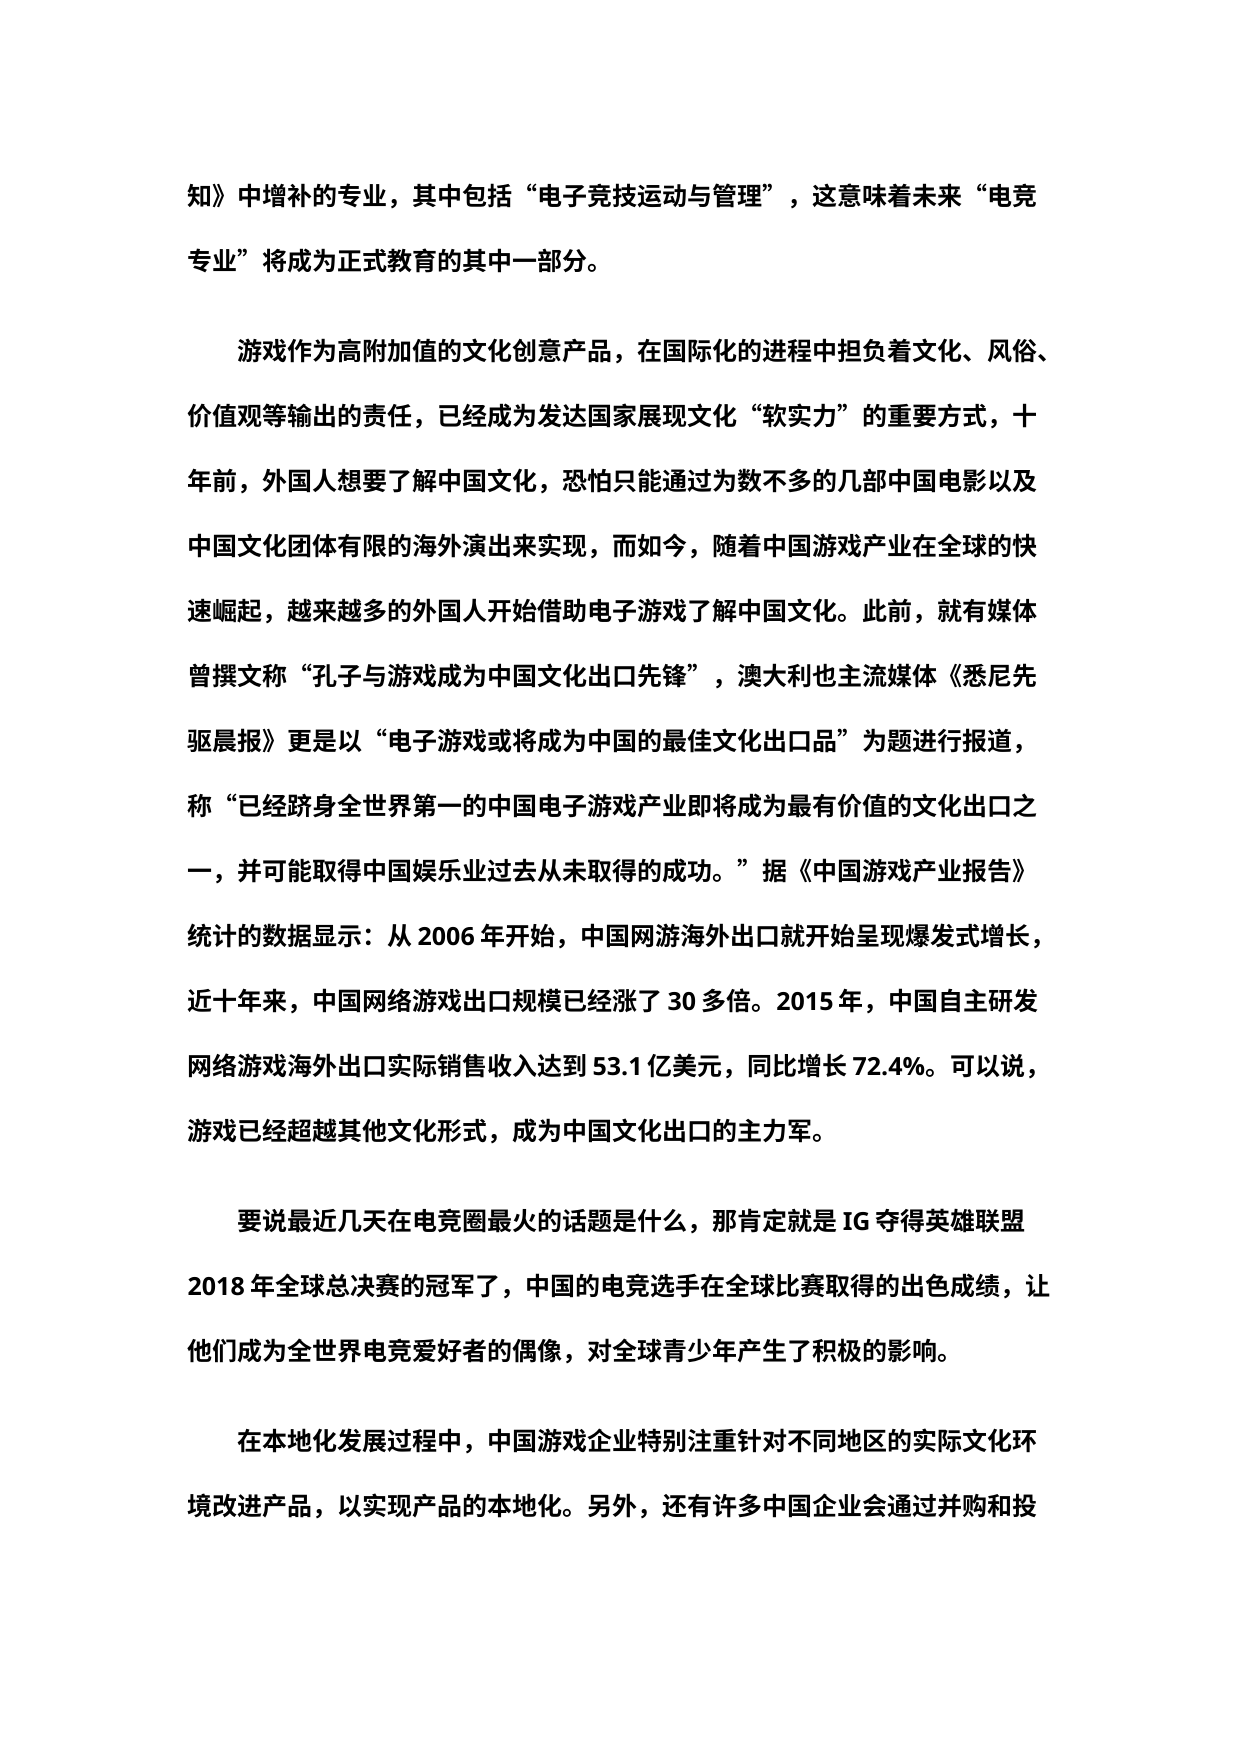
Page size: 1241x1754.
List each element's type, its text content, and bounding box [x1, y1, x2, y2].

text 要说最近几天在电竞圈最火的话题是什么，那肯定就是IG夺得英雄联盟2018年全球总决赛的冠军了，中国的电竞选手在全球比赛取得的出色成绩，让他们成为全世界电竞爱好者的偶像，对全球青少年产生了积极的影响。 [187, 1187, 1053, 1382]
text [187, 162, 1053, 292]
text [187, 1407, 1053, 1537]
text 游戏作为高附加值的文化创意产品，在国际化的进程中担负着文化、风俗、价值观等输出的责任，已经成为发达国家展现文化“软实力”的重要方式，十年前，外国人想要了解中国文化，恐怕只能通过为数不多的几部中国电影以及中国文化团体有限的海外演出来实现，而如今，随着中国游戏产业在全球的快速崛起，越来越多的外国人开始借助电子游戏了解中国文化。此前，就有媒体曾撰文称“孔子与游戏成为中国文化出口先锋”，澳大利也主流媒体《悉尼先驱晨报》更是以“电子游戏或将成为中国的最佳文化出口品”为题进行报道，称“已经跻身全世界第一的中国电子游戏产业即将成为最有价值的文化出口之一，并可能取得中国娱乐业过去从未取得的成功。”据《中国游戏产业报告》统计的数据显示：从2006年开始，中国网游海外出口就开始呈现爆发式增长，近十年来，中国网络游戏出口规模已经涨了30多倍。2015年，中国自主研发网络游戏海外出口实际销售收入达到53.1亿美元，同比增长72.4%。可以说，游戏已经超越其他文化形式，成为中国文化出口的主力军。 [187, 317, 1053, 1162]
